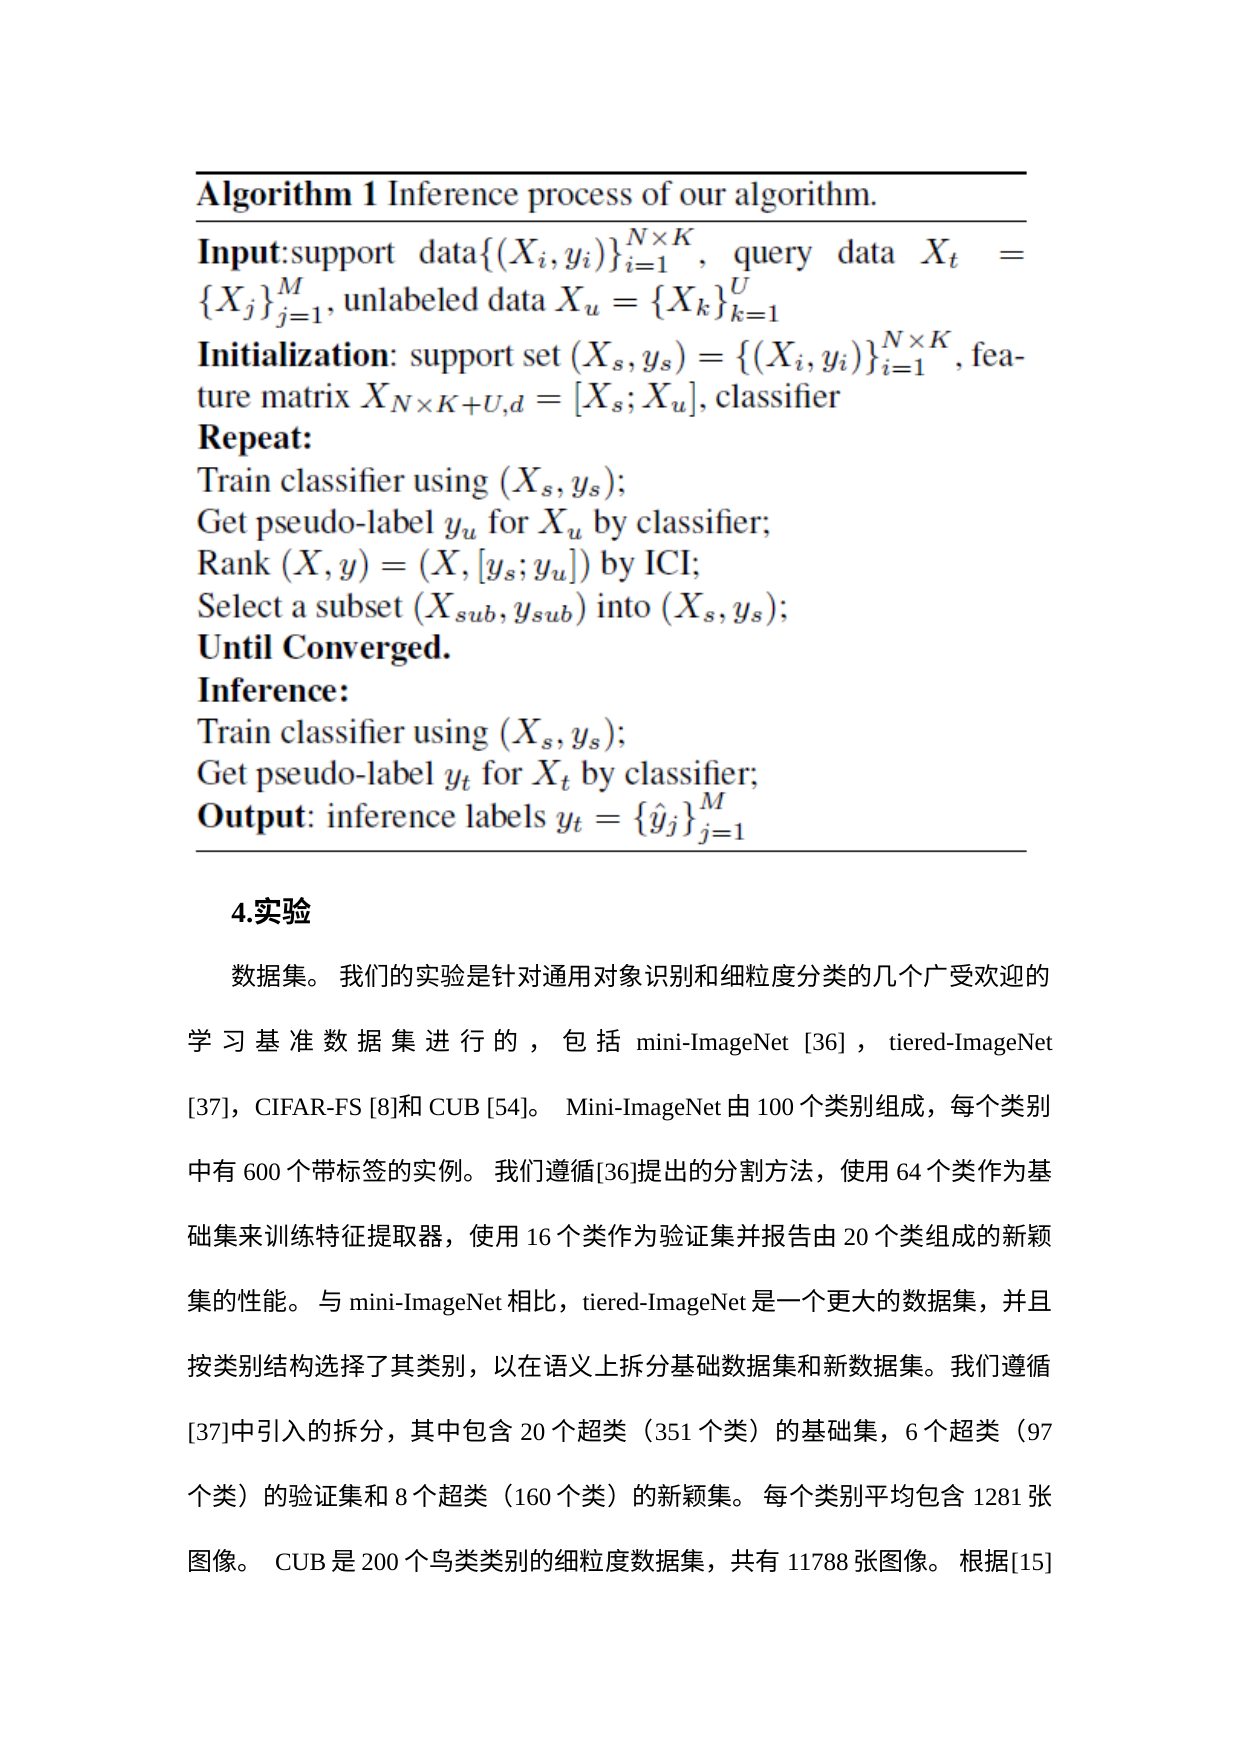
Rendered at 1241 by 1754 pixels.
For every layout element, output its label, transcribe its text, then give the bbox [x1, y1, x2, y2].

picture [187, 162, 1053, 866]
text 4.实验 [187, 877, 1053, 942]
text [187, 942, 1053, 1592]
